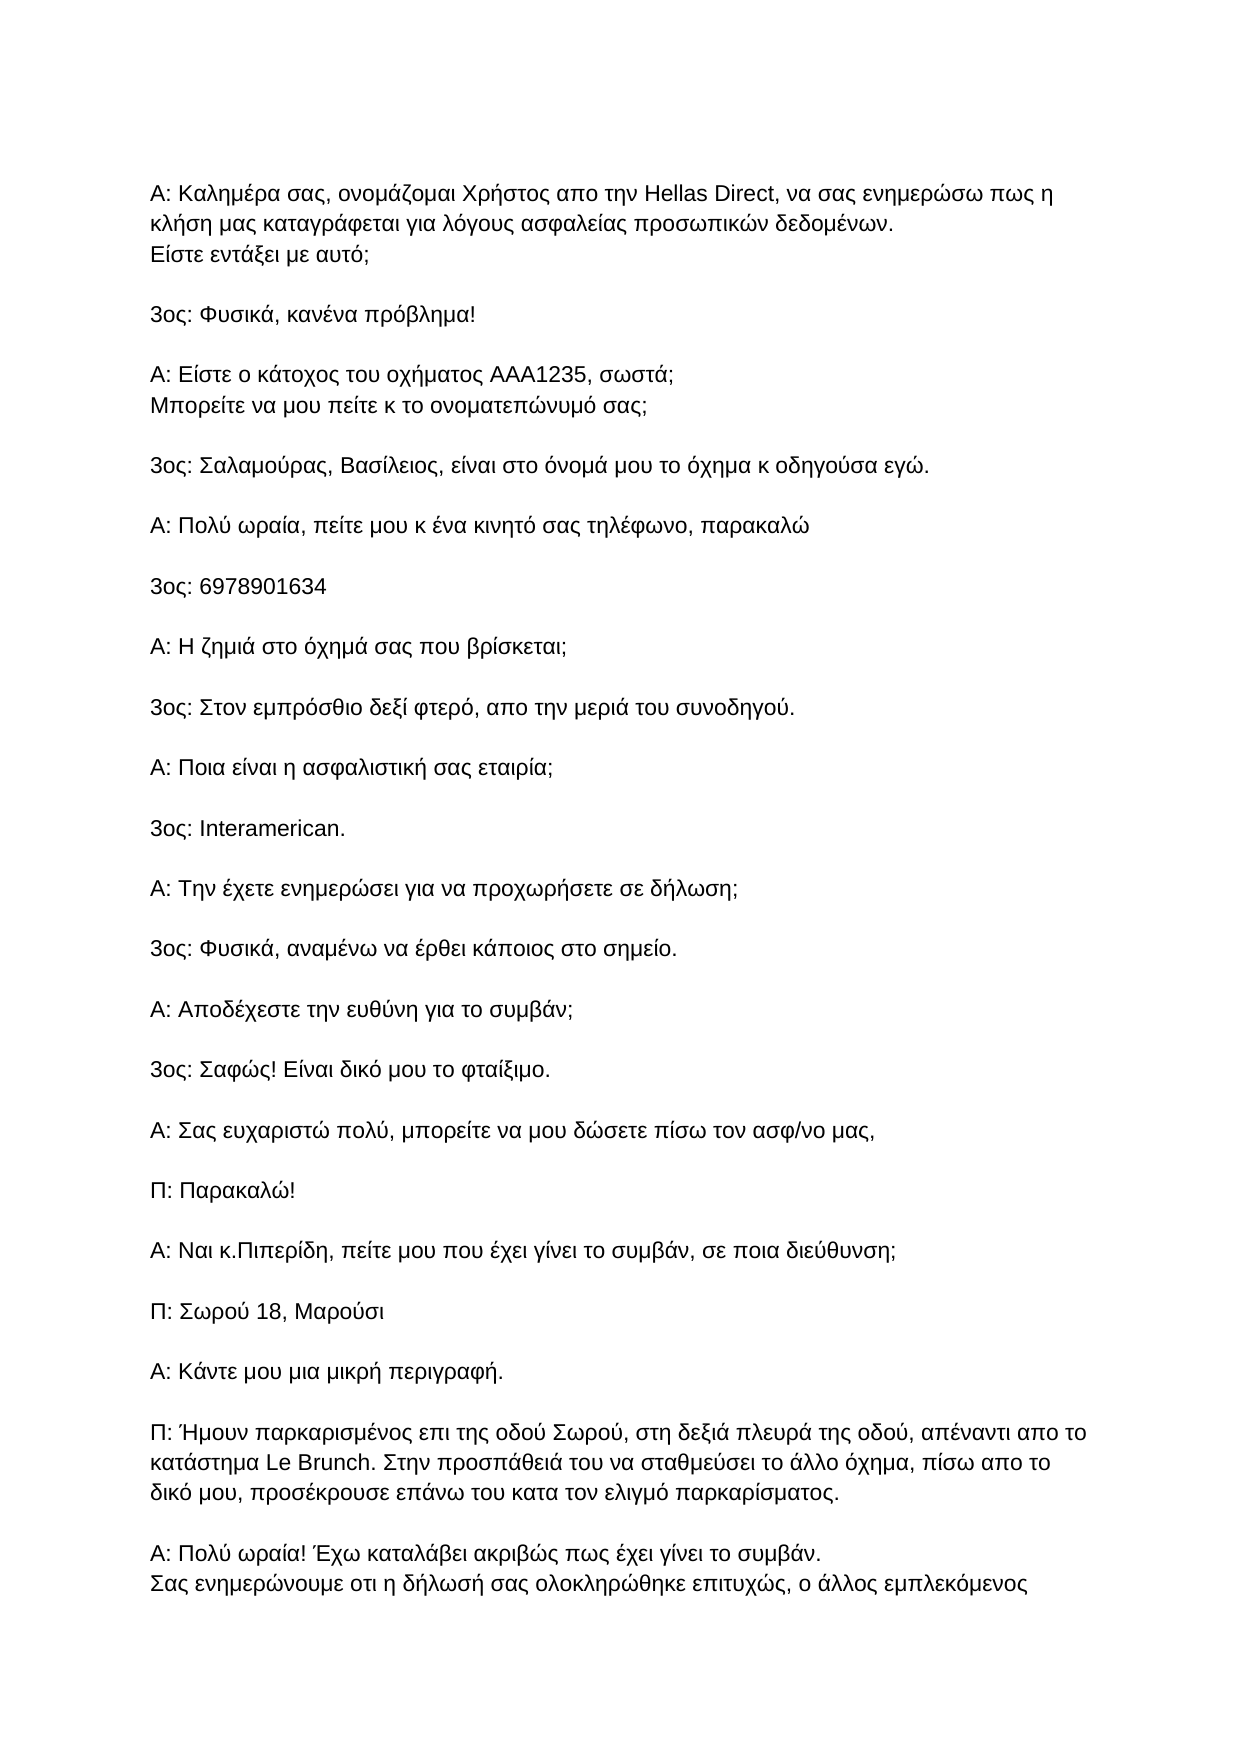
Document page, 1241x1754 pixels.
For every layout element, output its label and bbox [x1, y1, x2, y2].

text [150, 150, 1090, 1596]
